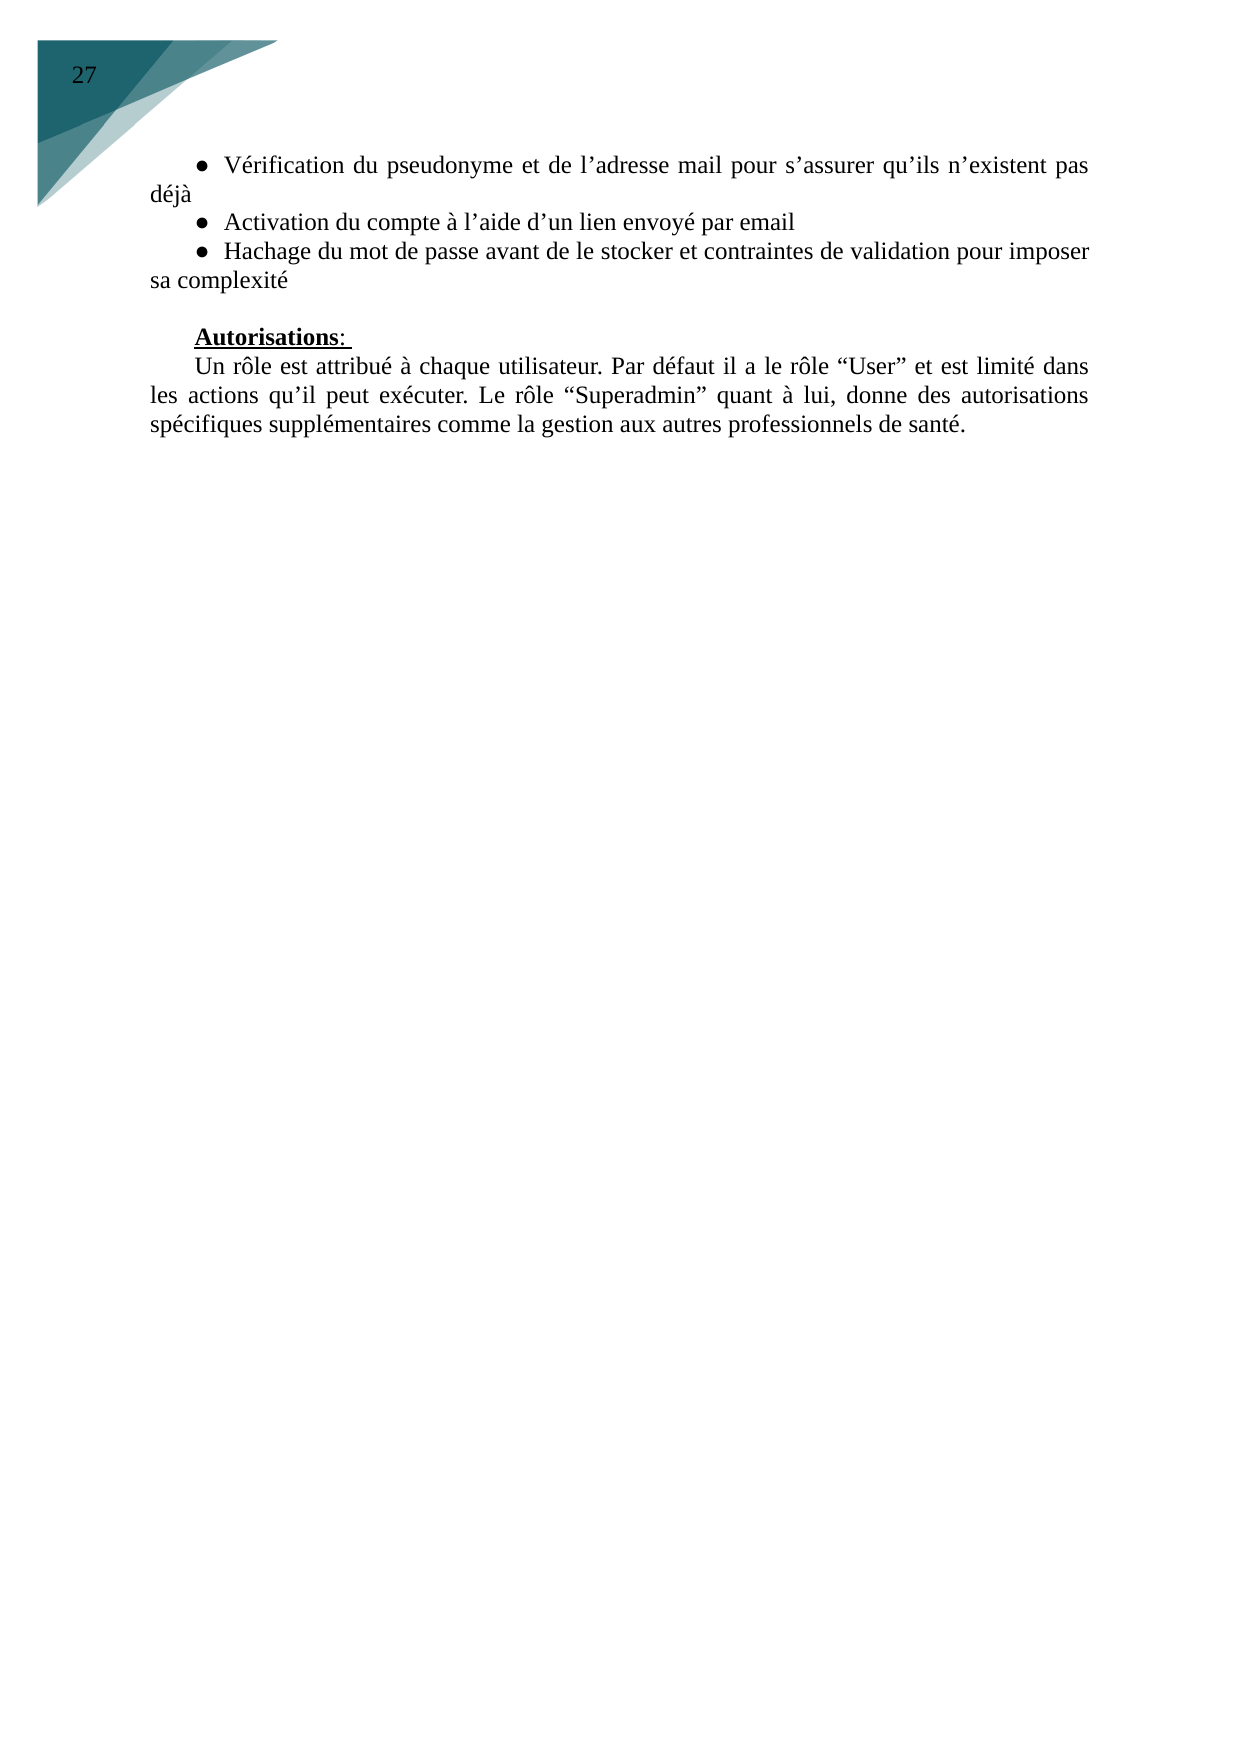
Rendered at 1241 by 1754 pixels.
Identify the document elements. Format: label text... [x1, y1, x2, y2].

text ● Hachage du mot de passe avant de le stocker et contraintes de validation pour imposer sa complexité [150, 236, 1090, 294]
text ● Activation du compte à l’aide d’un lien envoyé par email [150, 207, 1090, 236]
text Un rôle est attribué à chaque utilisateur. Par défaut il a le rôle “User” et est limité dans les actions qu’il peut exécuter. Le rôle “Superadmin” quant à lui, donne des autorisations spécifiques supplémentaires comme la gestion aux autres professionnels de santé. [150, 351, 1090, 437]
text ● Vérification du pseudonyme et de l’adresse mail pour s’assurer qu’ils n’existent pas déjà [150, 150, 1090, 207]
text Autorisations: [150, 322, 1090, 351]
picture [37, 40, 279, 209]
